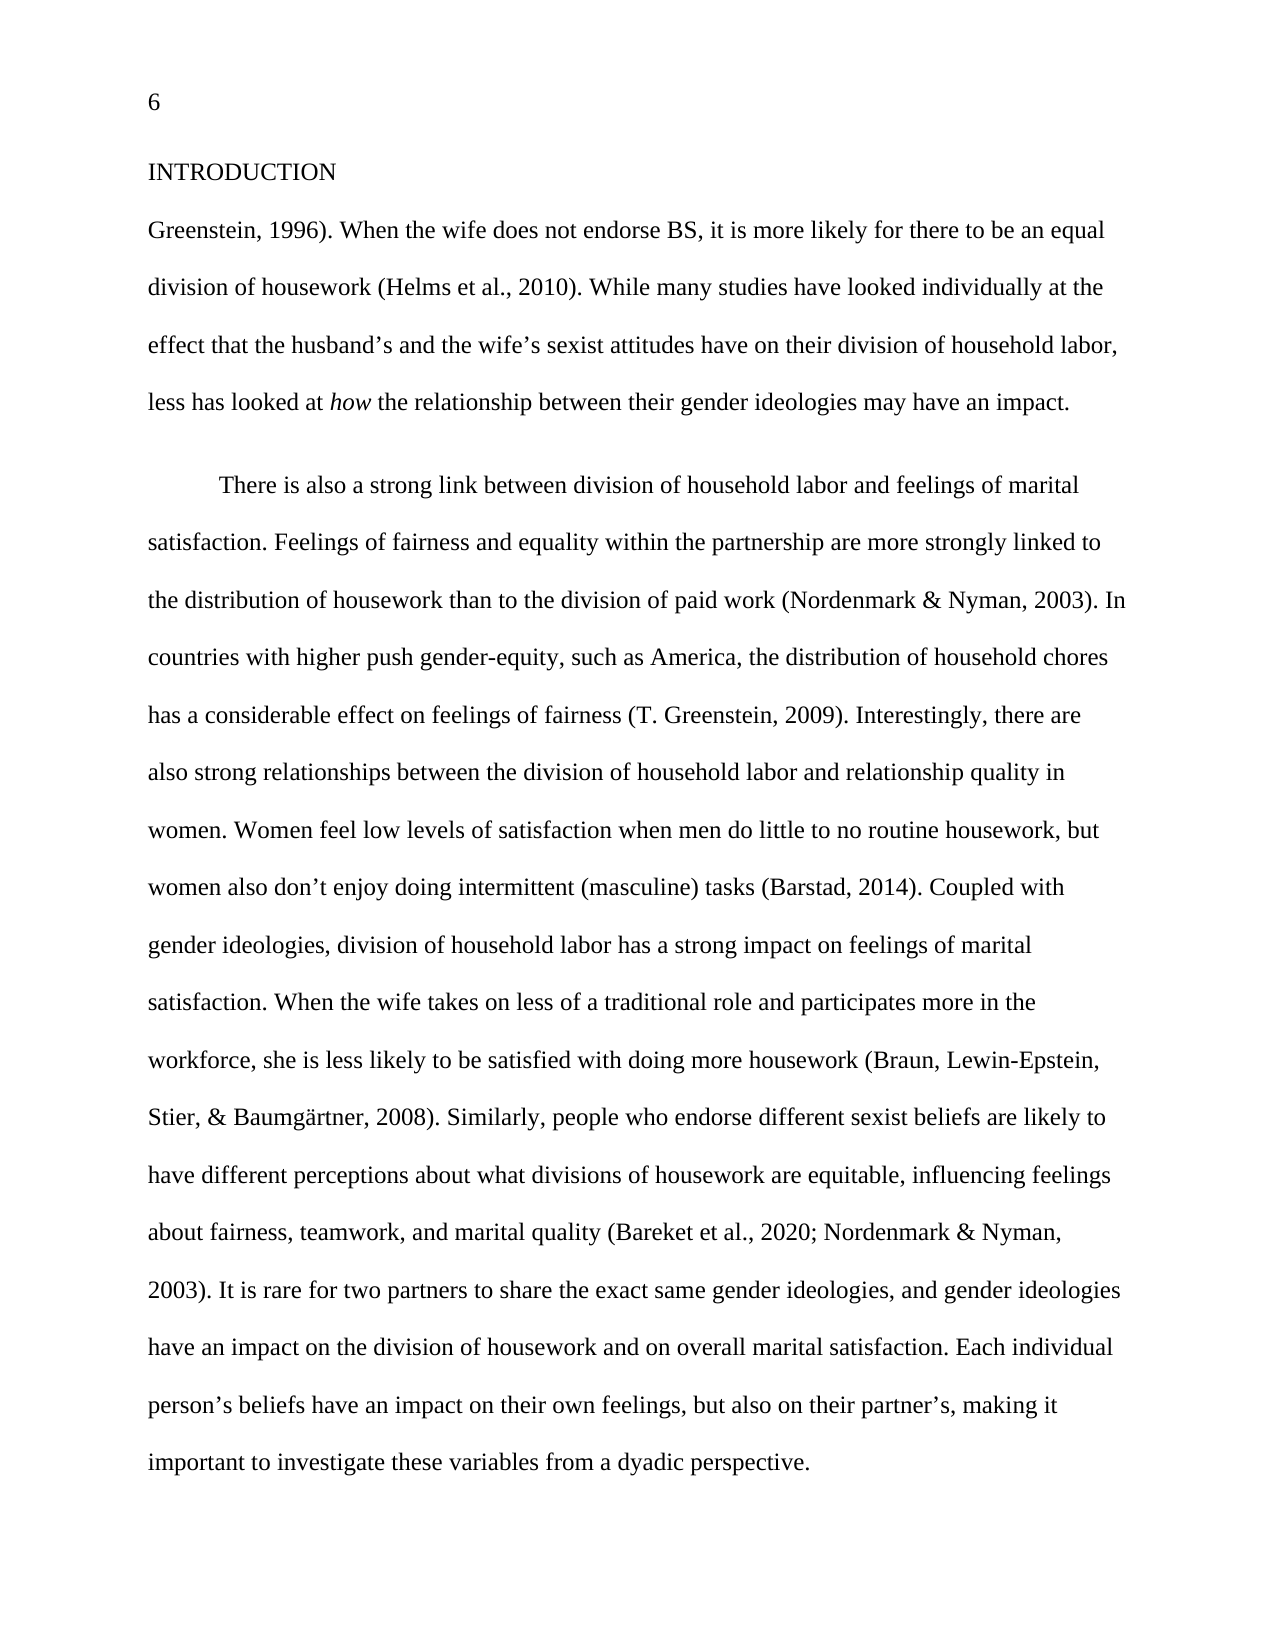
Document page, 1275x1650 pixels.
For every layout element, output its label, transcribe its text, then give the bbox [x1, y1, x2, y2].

text There is also a strong link between division of household labor and feelings of marital satisfaction. Feelings of fairness and equality within the partnership are more strongly linked to the distribution of housework than to the division of paid work (Nordenmark & Nyman, 2003). In countries with higher push gender-equity, such as America, the distribution of household chores has a considerable effect on feelings of fairness (T. Greenstein, 2009). Interestingly, there are also strong relationships between the division of household labor and relationship quality in women. Women feel low levels of satisfaction when men do little to no routine housework, but women also don’t enjoy doing intermittent (masculine) tasks (Barstad, 2014). Coupled with gender ideologies, division of household labor has a strong impact on feelings of marital satisfaction. When the wife takes on less of a traditional role and participates more in the workforce, she is less likely to be satisfied with doing more housework (Braun, Lewin-Epstein, Stier, & Baumgärtner, 2008). Similarly, people who endorse different sexist beliefs are likely to have different perceptions about what divisions of housework are equitable, influencing feelings about fairness, teamwork, and marital quality (Bareket et al., 2020; Nordenmark & Nyman, 2003). It is rare for two partners to share the exact same gender ideologies, and gender ideologies have an impact on the division of housework and on overall marital satisfaction. Each individual person’s beliefs have an impact on their own feelings, but also on their partner’s, making it important to investigate these variables from a dyadic perspective. [148, 470, 1127, 1476]
